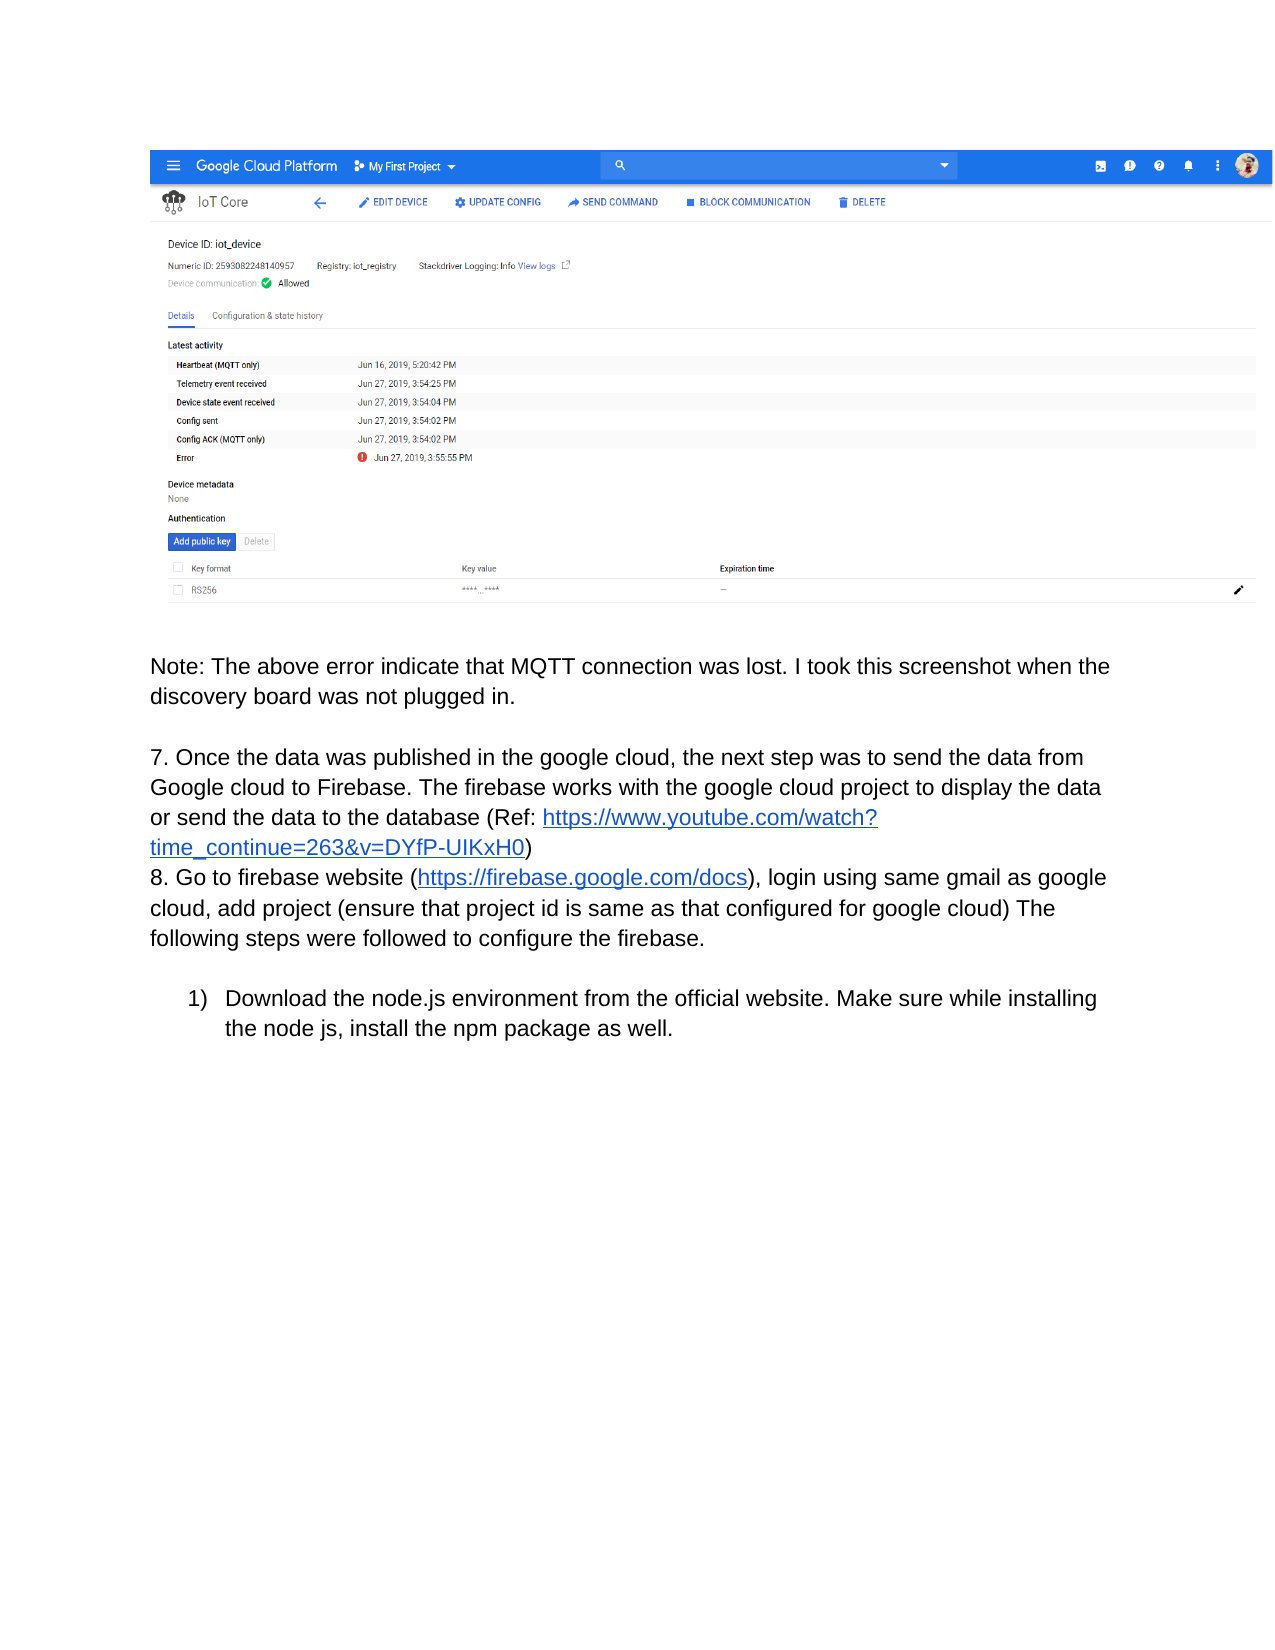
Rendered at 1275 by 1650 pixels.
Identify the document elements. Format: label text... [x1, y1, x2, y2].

list Download the node.js environment from the official website. Make sure while installing the node js, install the npm package as well. [187, 985, 1125, 1042]
picture [150, 150, 1273, 619]
text 8. Go to firebase website (https://firebase.google.com/docs), login using same gmail as google cloud, add project (ensure that project id is same as that configured for google cloud) The following steps were followed to configure the firebase. [150, 864, 1125, 951]
text Note: The above error indicate that MQTT connection was lost. I took this screenshot when the discovery board was not plugged in. [150, 653, 1125, 709]
text 7. Once the data was published in the google cloud, the next step was to send the data from Google cloud to Firebase. The firebase works with the google cloud project to display the data or send the data to the database (Ref: https://www.youtube.com/watch?time_continue=263&v=DYfP-UIKxH0) [150, 743, 1125, 860]
